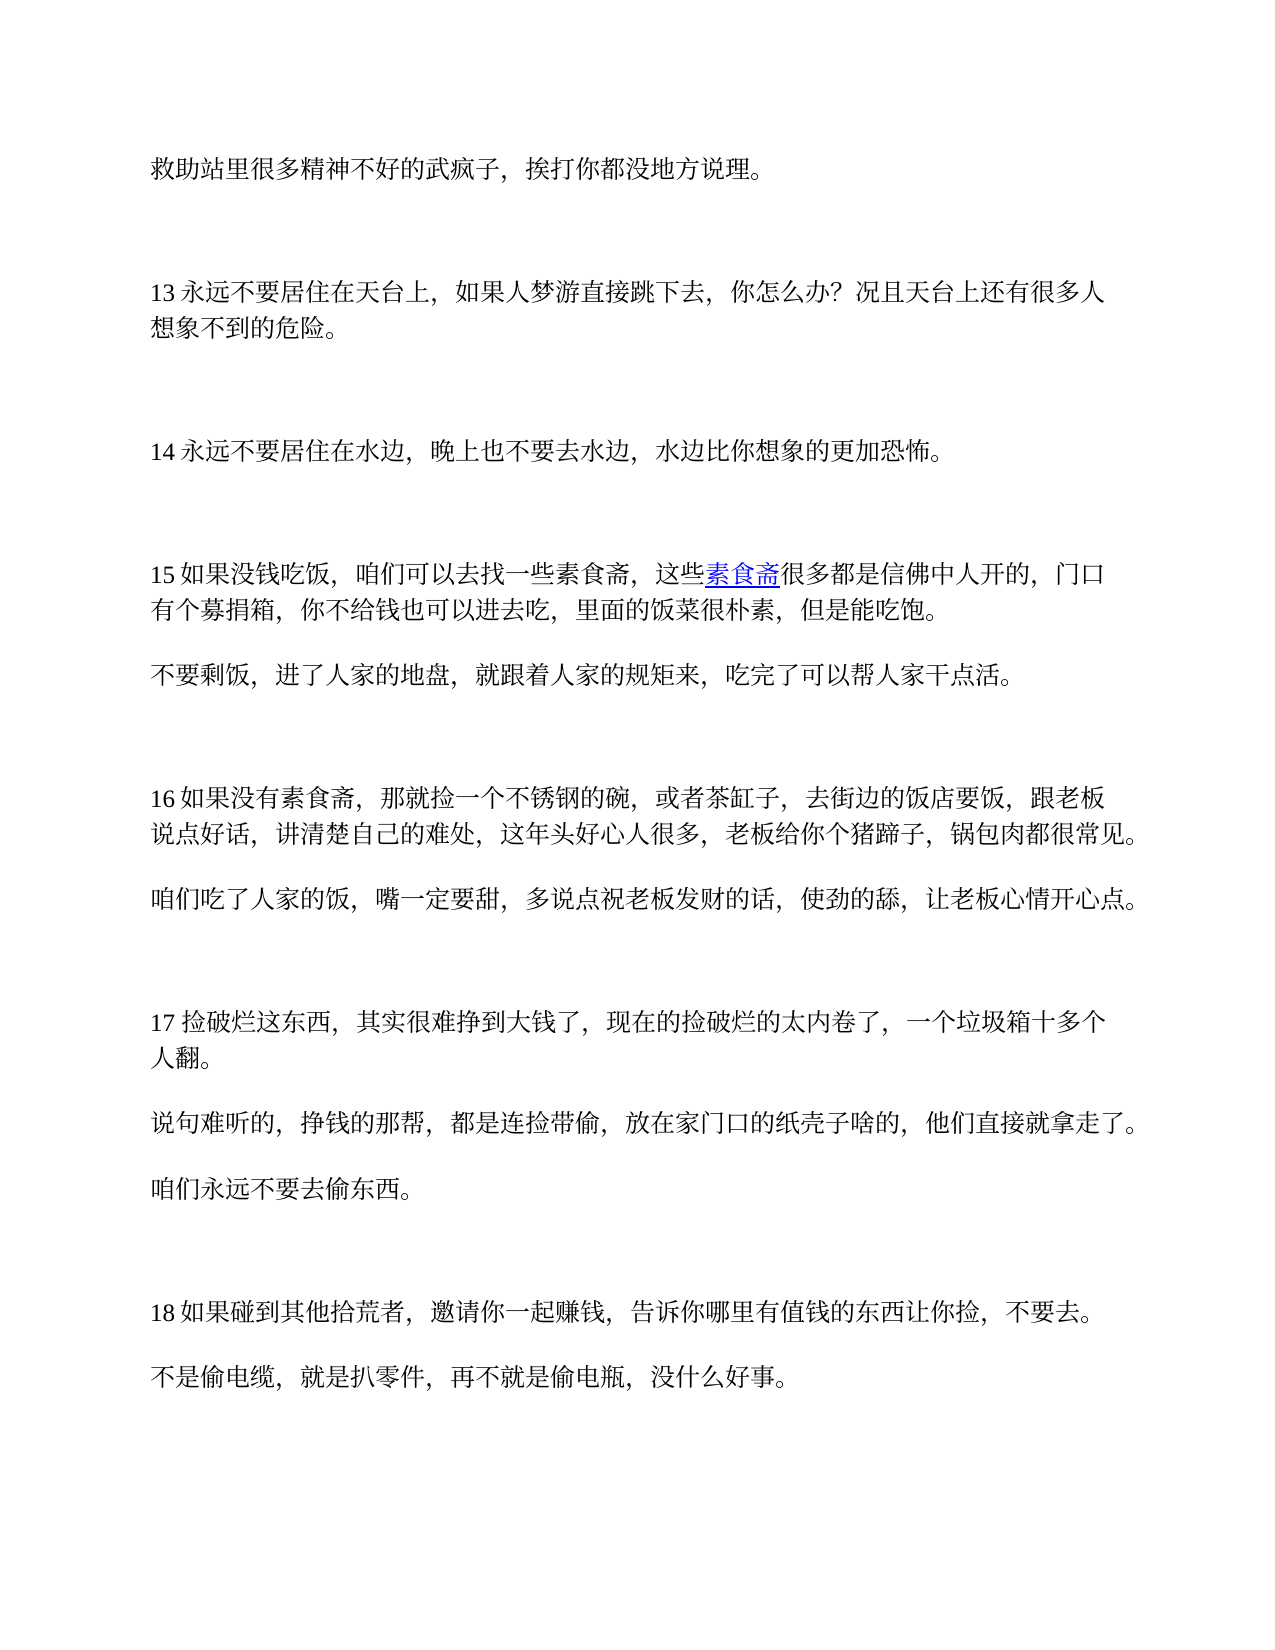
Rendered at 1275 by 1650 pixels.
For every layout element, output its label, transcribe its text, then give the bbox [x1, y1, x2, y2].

text 16如果没有素食斋，那就捡一个不锈钢的碗，或者茶缸子，去街边的饭店要饭，跟老板说点好话，讲清楚自己的难处，这年头好心人很多，老板给你个猪蹄子，锅包肉都很常见。 [150, 779, 1125, 851]
text 14永远不要居住在水边，晚上也不要去水边，水边比你想象的更加恐怖。 [150, 432, 1125, 468]
text 13永远不要居住在天台上，如果人梦游直接跳下去，你怎么办？况且天台上还有很多人想象不到的危险。 [150, 273, 1125, 345]
text 咱们吃了人家的饭，嘴一定要甜，多说点祝老板发财的话，使劲的舔，让老板心情开心点。 [150, 880, 1125, 916]
text 救助站里很多精神不好的武疯子，挨打你都没地方说理。 [150, 150, 1125, 186]
text 17 捡破烂这东西，其实很难挣到大钱了，现在的捡破烂的太内卷了，一个垃圾箱十多个人翻。 [150, 1003, 1125, 1075]
text 说句难听的，挣钱的那帮，都是连捡带偷，放在家门口的纸壳子啥的，他们直接就拿走了。 [150, 1104, 1125, 1140]
text 不是偷电缆，就是扒零件，再不就是偷电瓶，没什么好事。 [150, 1357, 1125, 1393]
text 不要剩饭，进了人家的地盘，就跟着人家的规矩来，吃完了可以帮人家干点活。 [150, 656, 1125, 692]
text 15如果没钱吃饭，咱们可以去找一些素食斋，这些素食斋很多都是信佛中人开的，门口有个募捐箱，你不给钱也可以进去吃，里面的饭菜很朴素，但是能吃饱。 [150, 555, 1125, 627]
text 18如果碰到其他拾荒者，邀请你一起赚钱，告诉你哪里有值钱的东西让你捡，不要去。 [150, 1292, 1125, 1328]
text 咱们永远不要去偷东西。 [150, 1169, 1125, 1205]
